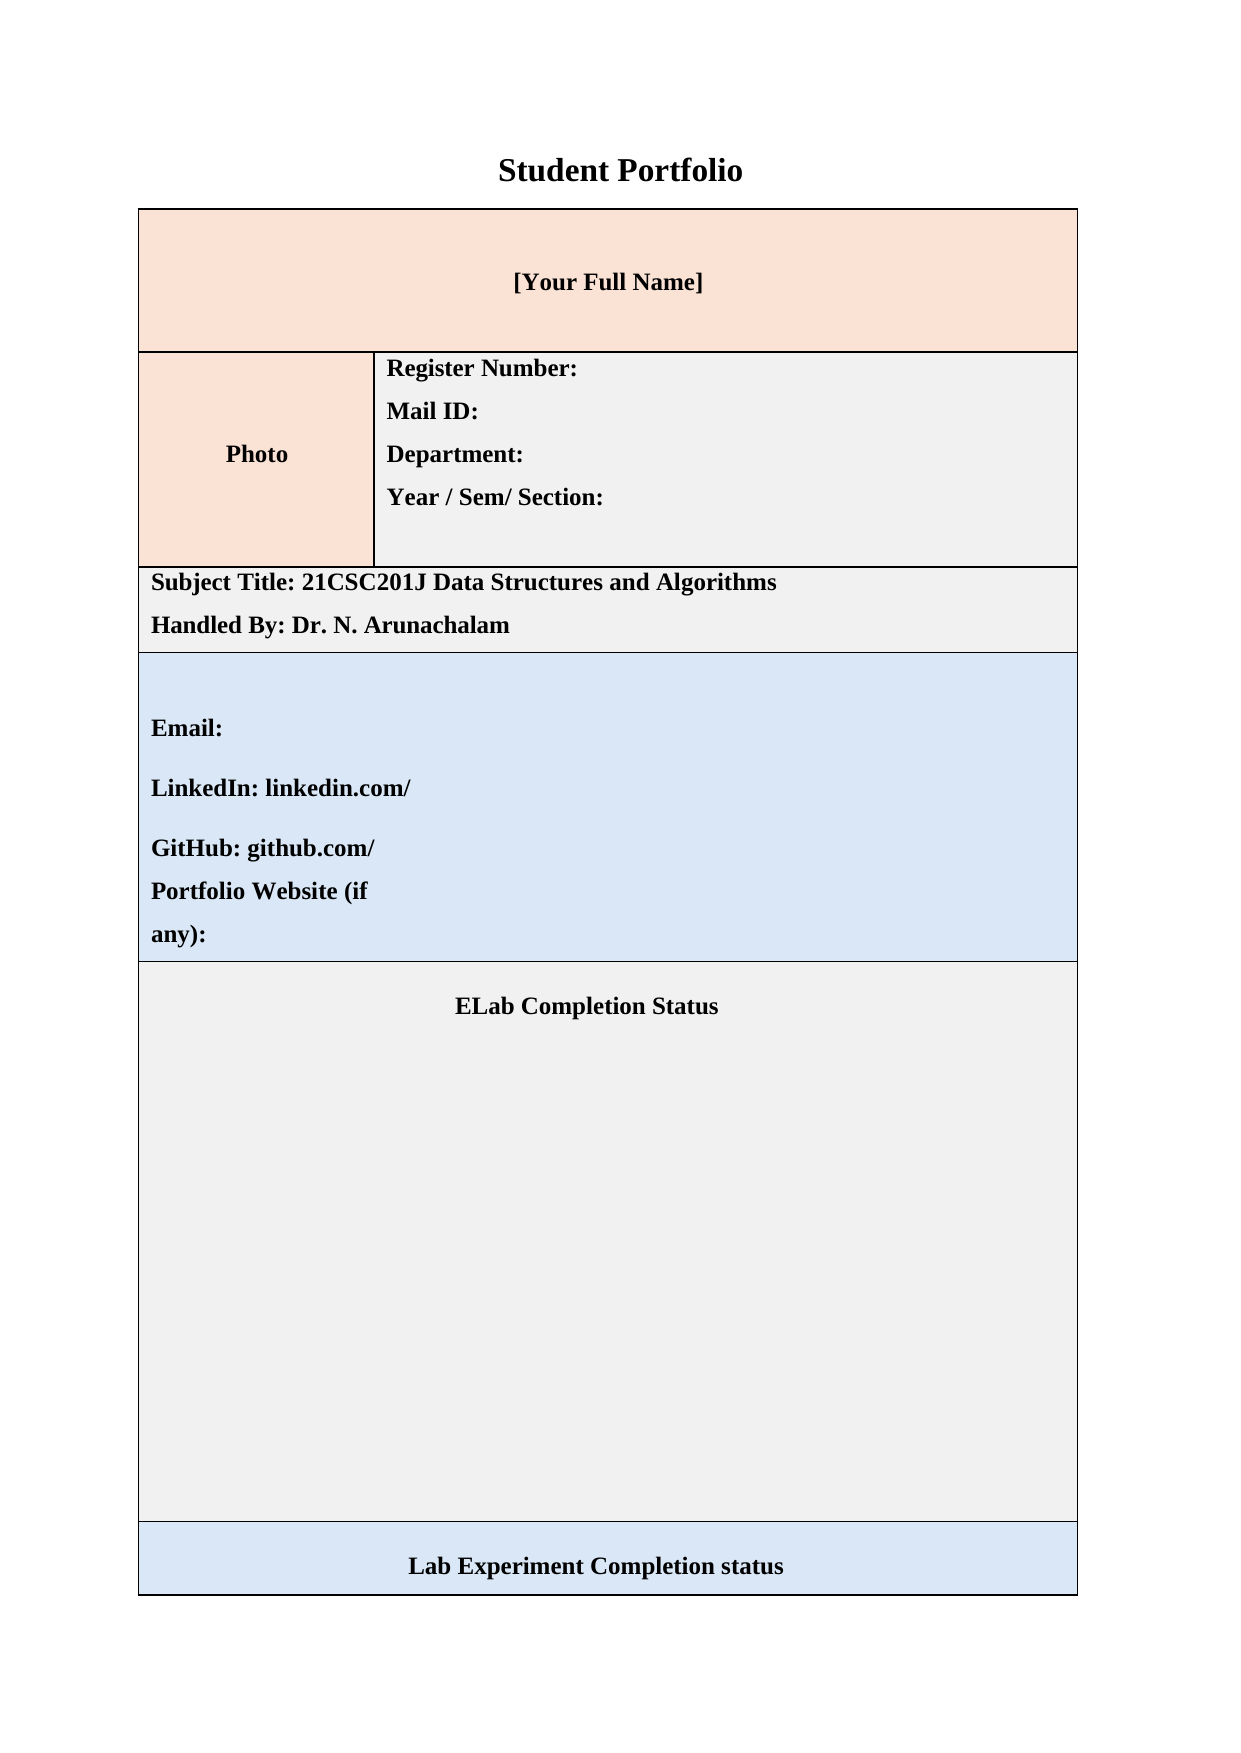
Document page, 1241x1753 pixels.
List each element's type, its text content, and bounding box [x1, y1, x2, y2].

table_cell Register Number: Mail ID: Department: Year / Sem/ Section: [375, 353, 1077, 566]
title Student Portfolio [495, 150, 746, 188]
table_cell Photo [139, 353, 373, 566]
table_cell Email: LinkedIn: linkedin.com/ GitHub: github.com/ Portfolio Website (if any): [139, 653, 1077, 961]
table_cell Subject Title: 21CSC201J Data Structures and Algorithms Handled By: Dr. N. Arunachalam [139, 568, 1077, 652]
table_cell ELab Completion Status [139, 962, 1077, 1521]
table_header [Your Full Name] [139, 210, 1077, 351]
table_cell Lab Experiment Completion status [139, 1522, 1077, 1594]
